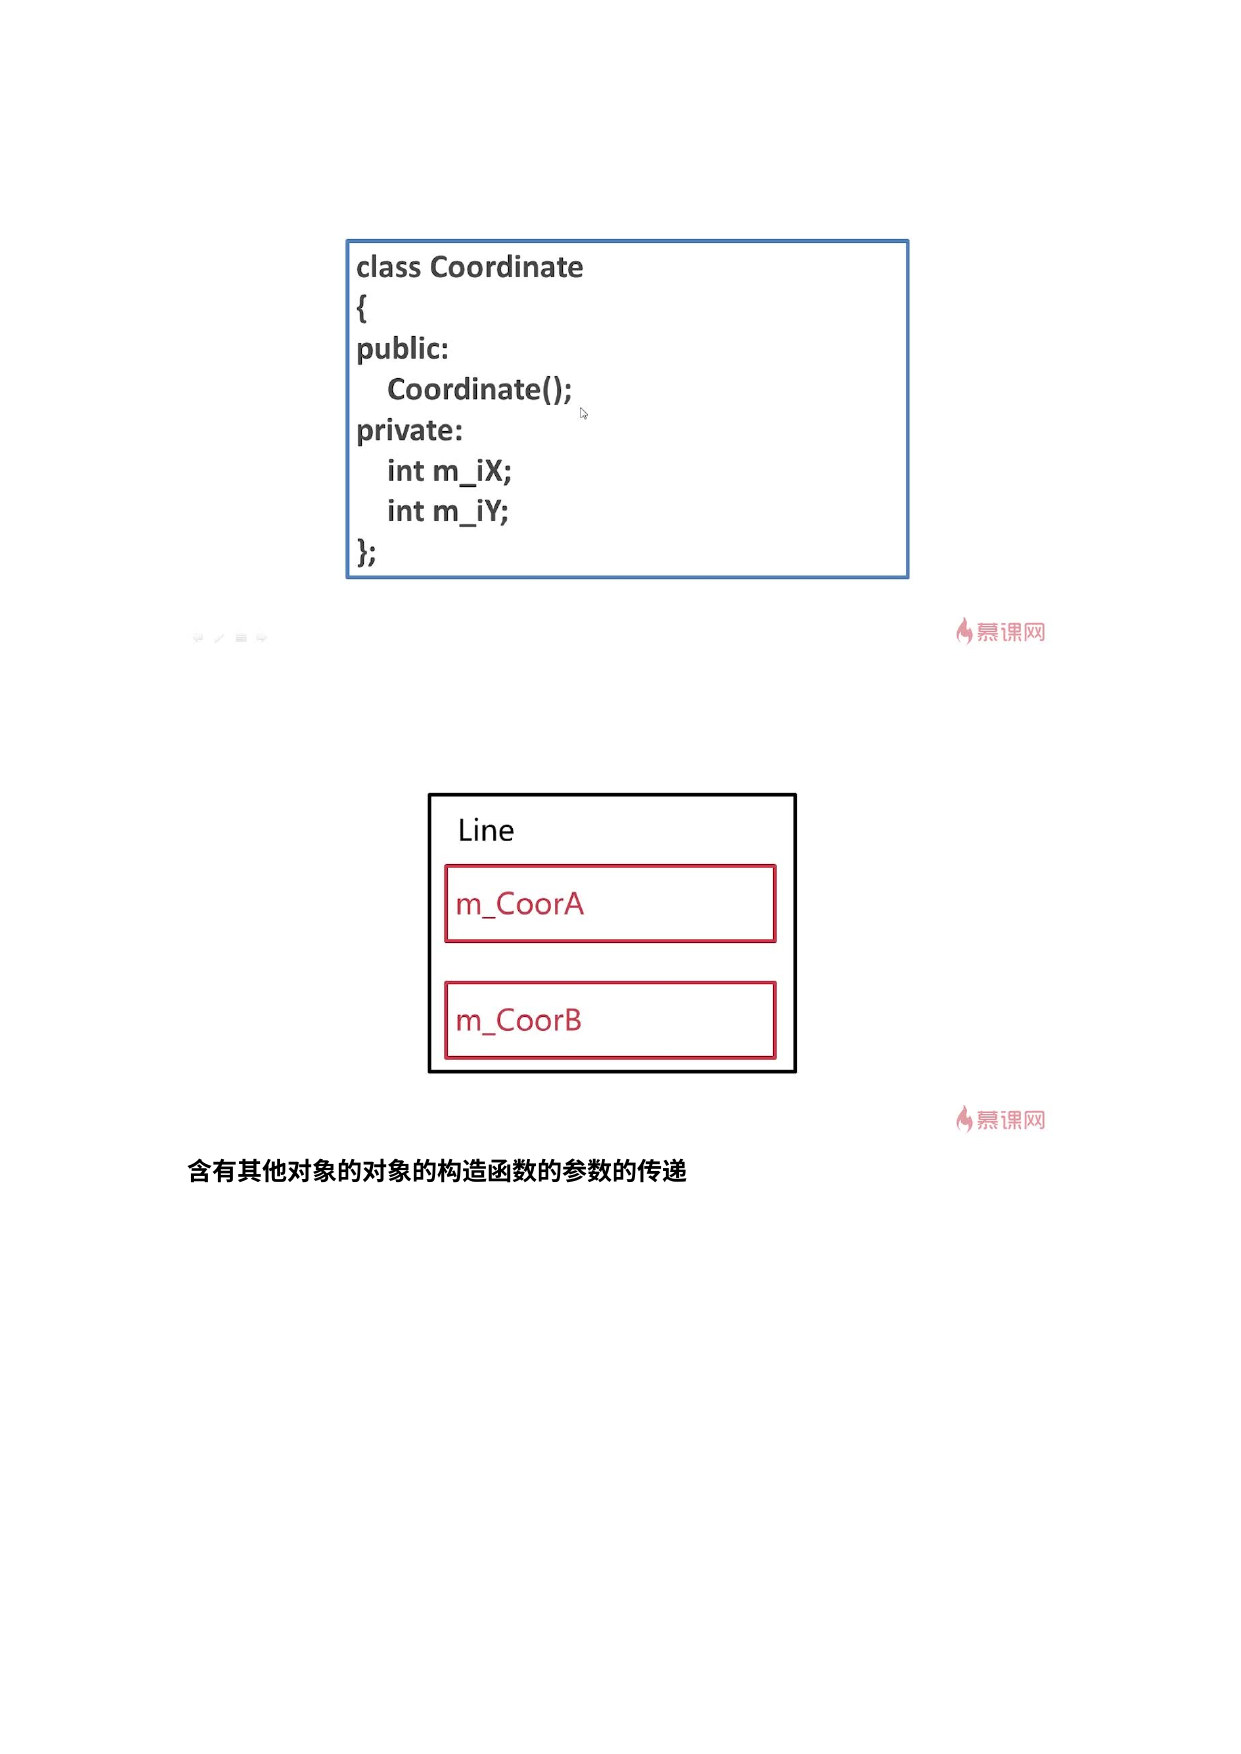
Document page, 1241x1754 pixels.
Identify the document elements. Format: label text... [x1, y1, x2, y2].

text 含有其他对象的对象的构造函数的参数的传递 [187, 1137, 1053, 1202]
picture [187, 162, 1053, 1137]
